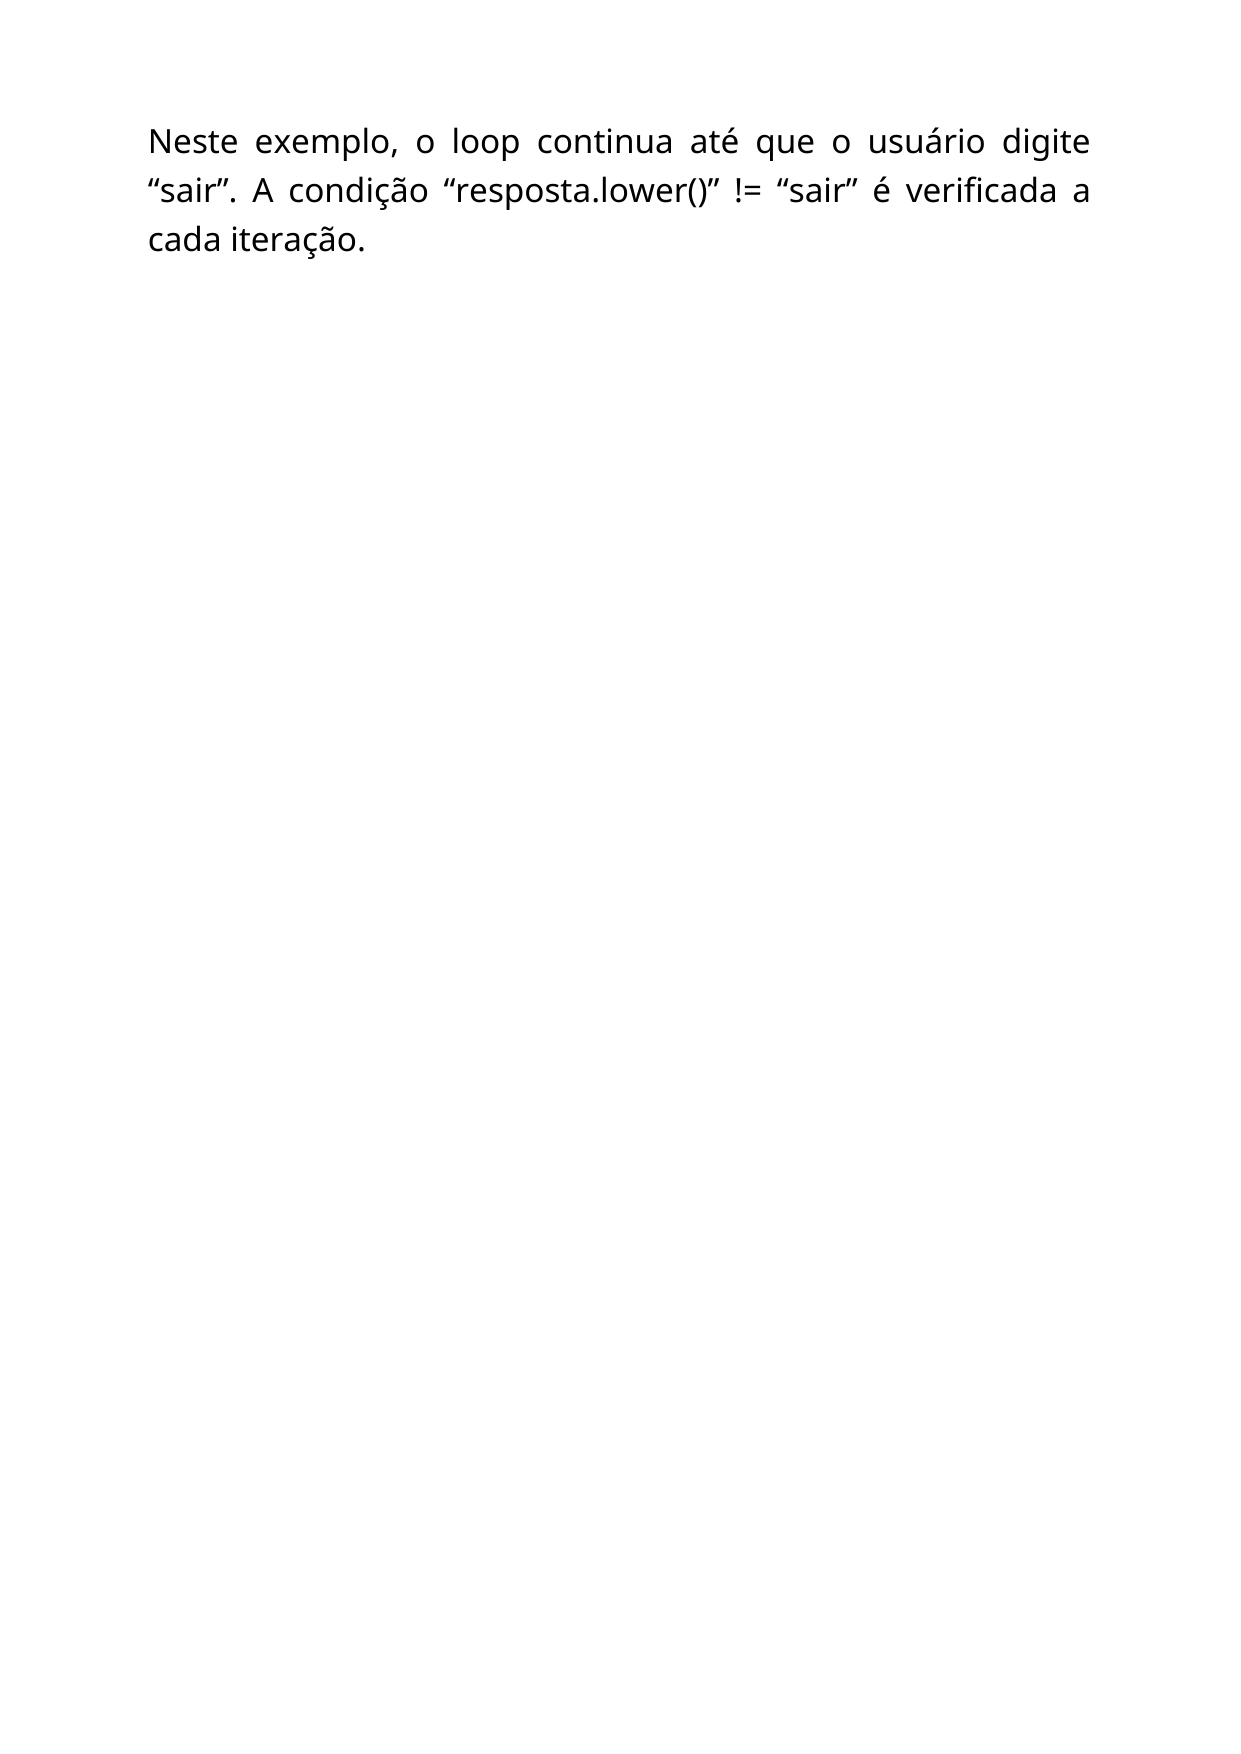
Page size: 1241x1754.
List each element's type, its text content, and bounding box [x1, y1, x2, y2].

text Neste exemplo, o loop continua até que o usuário digite “sair”. A condição “resposta.lower()” != “sair” é verificada a cada iteração. [148, 118, 1092, 261]
